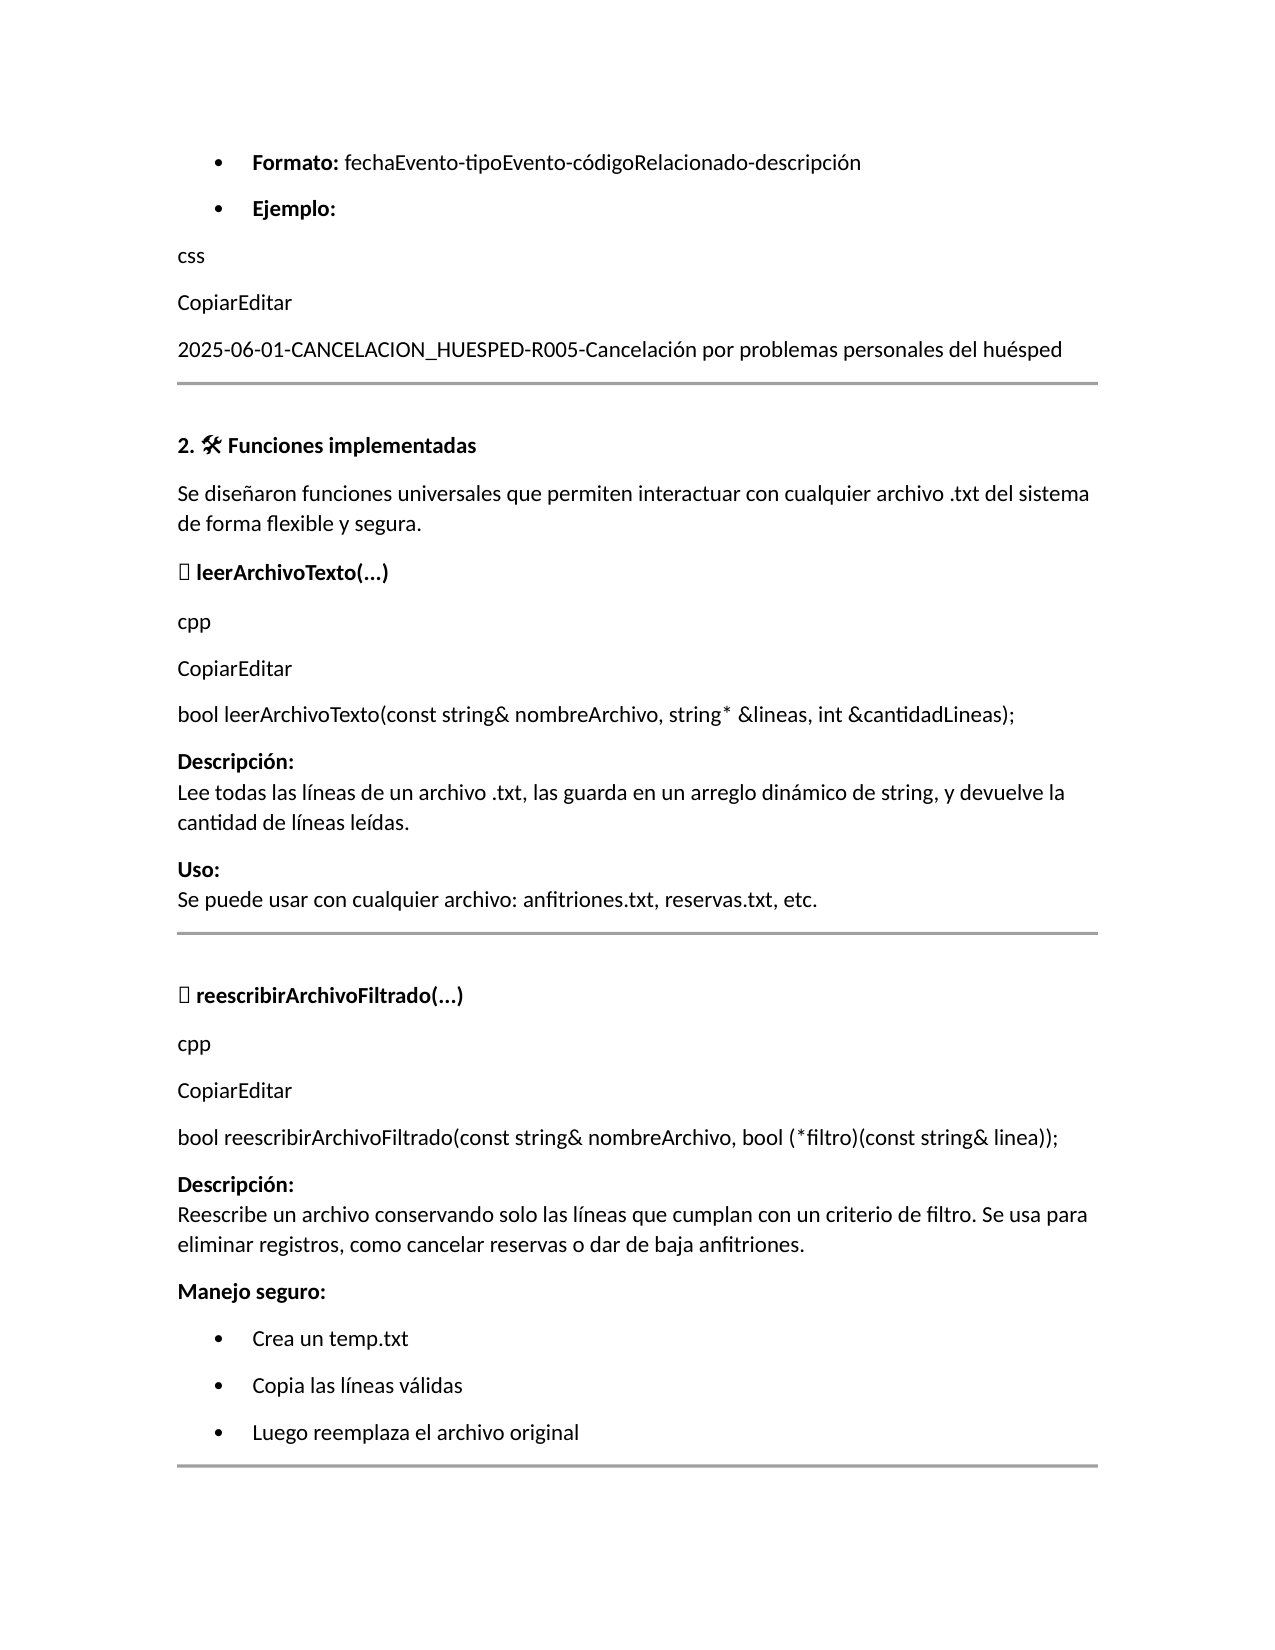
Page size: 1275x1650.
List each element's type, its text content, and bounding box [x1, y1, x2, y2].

text bool leerArchivoTexto(const string& nombreArchivo, string* &lineas, int &cantidadLineas); [177, 701, 1098, 728]
text CopiarEditar [177, 1076, 1098, 1104]
text Uso: Se puede usar con cualquier archivo: anfitriones.txt, reservas.txt, etc. [177, 855, 1098, 913]
list Ejemplo: [215, 194, 1098, 222]
text css [177, 241, 1098, 269]
text 📌 leerArchivoTexto(...) [177, 556, 1098, 588]
list Copia las líneas válidas [215, 1371, 1098, 1399]
text Manejo seguro: [177, 1277, 1098, 1305]
text CopiarEditar [177, 288, 1098, 316]
text Descripción: Lee todas las líneas de un archivo .txt, las guarda en un arreglo dinámico de string, y devuelve la cantidad de líneas leídas. [177, 747, 1098, 836]
text cpp [177, 607, 1098, 635]
list Luego reemplaza el archivo original [215, 1418, 1098, 1446]
list Crea un temp.txt [215, 1324, 1098, 1352]
text cpp [177, 1029, 1098, 1057]
list Formato: fechaEvento-tipoEvento-códigoRelacionado-descripción [215, 148, 1098, 176]
text 📌 reescribirArchivoFiltrado(...) [177, 979, 1098, 1010]
text 2. 🛠 Funciones implementadas [177, 429, 1098, 460]
text Descripción: Reescribe un archivo conservando solo las líneas que cumplan con un criterio de filtro. Se usa para eliminar registros, como cancelar reservas o dar de baja anfitriones. [177, 1170, 1098, 1258]
text bool reescribirArchivoFiltrado(const string& nombreArchivo, bool (*filtro)(const string& linea)); [177, 1123, 1098, 1151]
text 2025-06-01-CANCELACION_HUESPED-R005-Cancelación por problemas personales del huésped [177, 335, 1098, 363]
text Se diseñaron funciones universales que permiten interactuar con cualquier archivo .txt del sistema de forma flexible y segura. [177, 479, 1098, 537]
text CopiarEditar [177, 654, 1098, 682]
